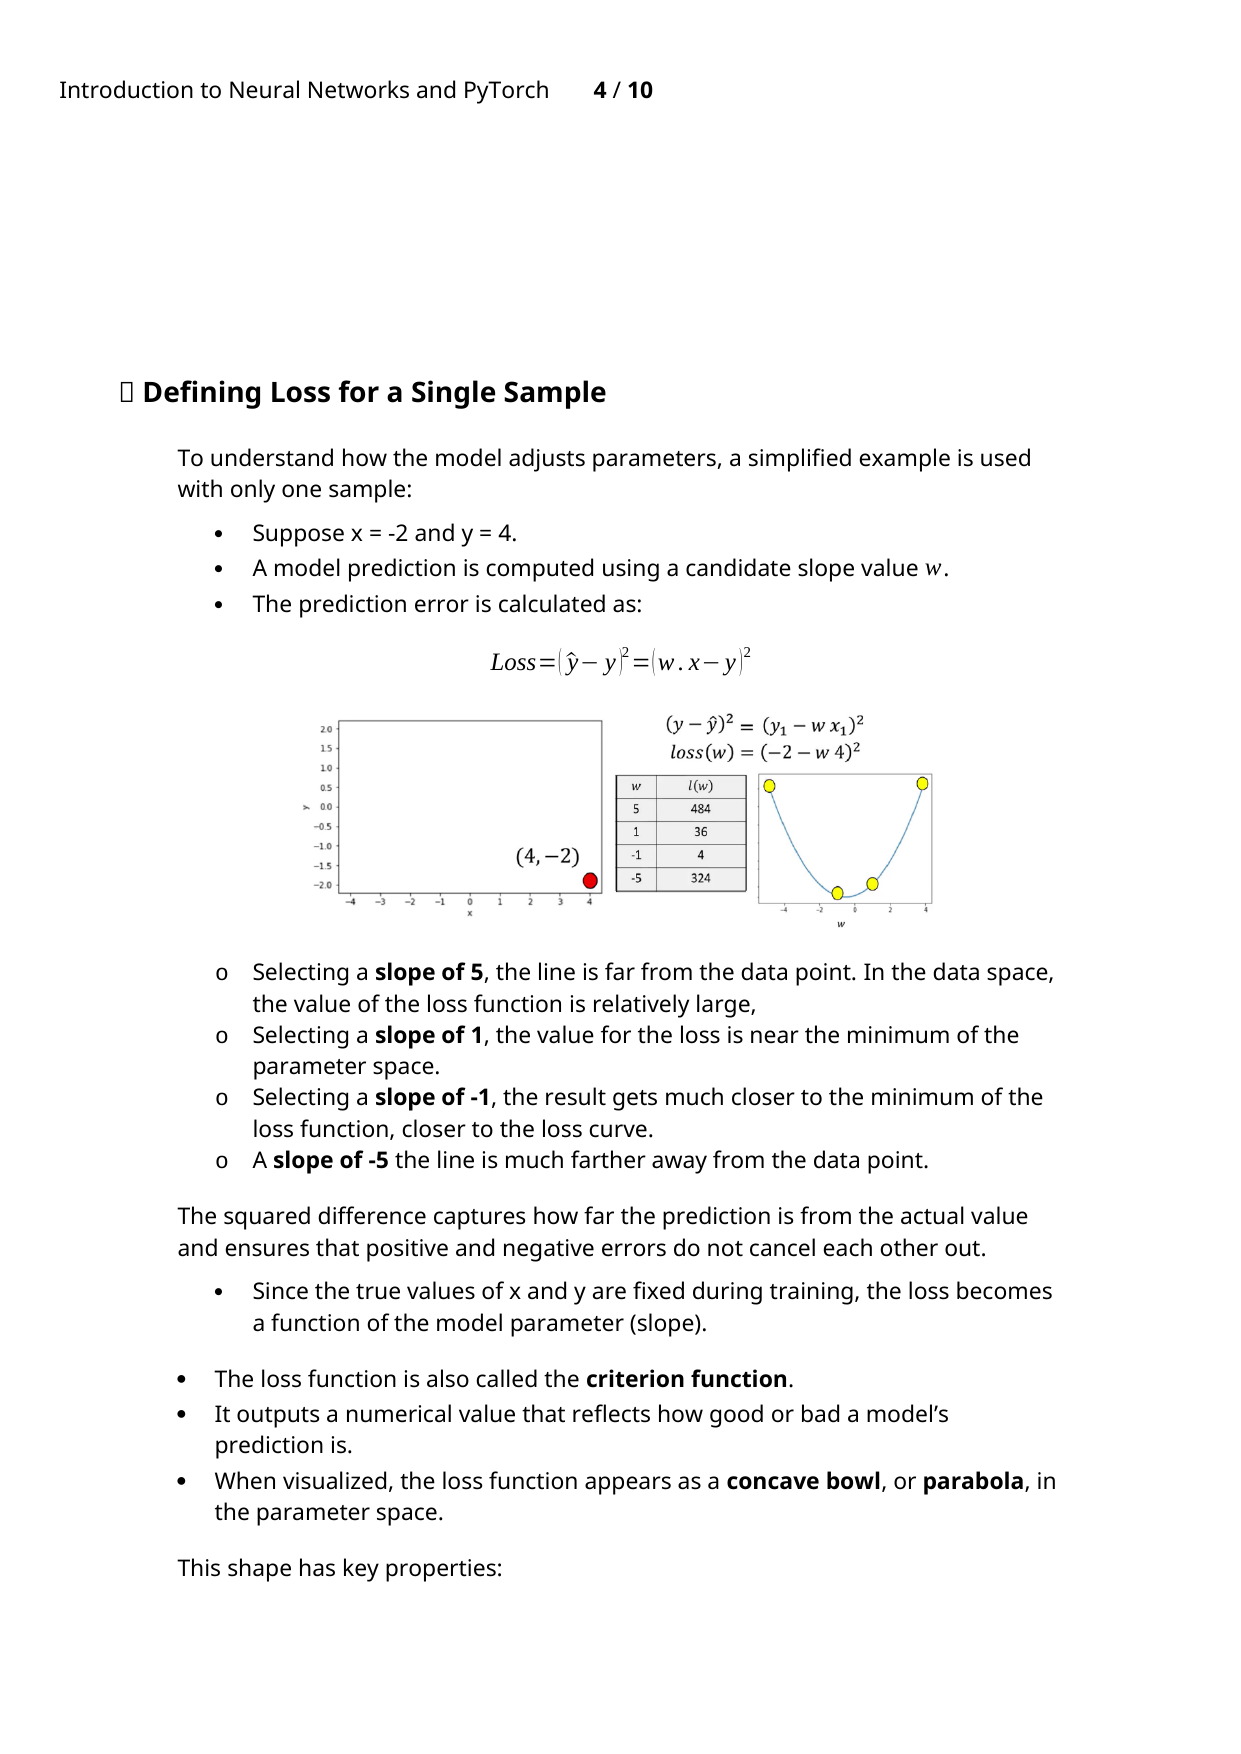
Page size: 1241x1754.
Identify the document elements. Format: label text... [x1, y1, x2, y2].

list When visualized, the loss function appears as a concave bowl, or parabola, in the parameter space. [177, 1465, 1063, 1527]
subtitle 🔹 Defining Loss for a Single Sample [118, 373, 1063, 411]
text This shape has key properties: [177, 1552, 1063, 1584]
list It outputs a numerical value that reflects how good or bad a model’s prediction is. [177, 1398, 1063, 1461]
list A slope of -5 the line is much farther away from the data point. [215, 1144, 1063, 1175]
list Selecting a slope of -1, the result gets much closer to the minimum of the loss function, closer to the loss curve. [215, 1081, 1063, 1144]
list The loss function is also called the criterion function. [177, 1363, 1063, 1394]
list Selecting a slope of 1, the value for the loss is near the minimum of the parameter space. [215, 1019, 1063, 1081]
text The squared difference captures how far the prediction is from the actual value and ensures that positive and negative errors do not cancel each other out. [177, 1200, 1063, 1263]
list Selecting a slope of 5, the line is far from the data point. In the data space, the value of the loss function is relatively large, [215, 956, 1063, 1019]
list Suppose x = -2 and y = 4. [215, 517, 1063, 548]
picture [301, 702, 939, 932]
list Since the true values of x and y are fixed during training, the loss becomes a function of the model parameter (slope). [215, 1275, 1063, 1338]
list The prediction error is calculated as: [215, 587, 1063, 619]
text To understand how the model adjusts parameters, a simplified example is used with only one sample: [177, 442, 1063, 504]
list A model prediction is computed using a candidate slope value . [215, 552, 1063, 583]
